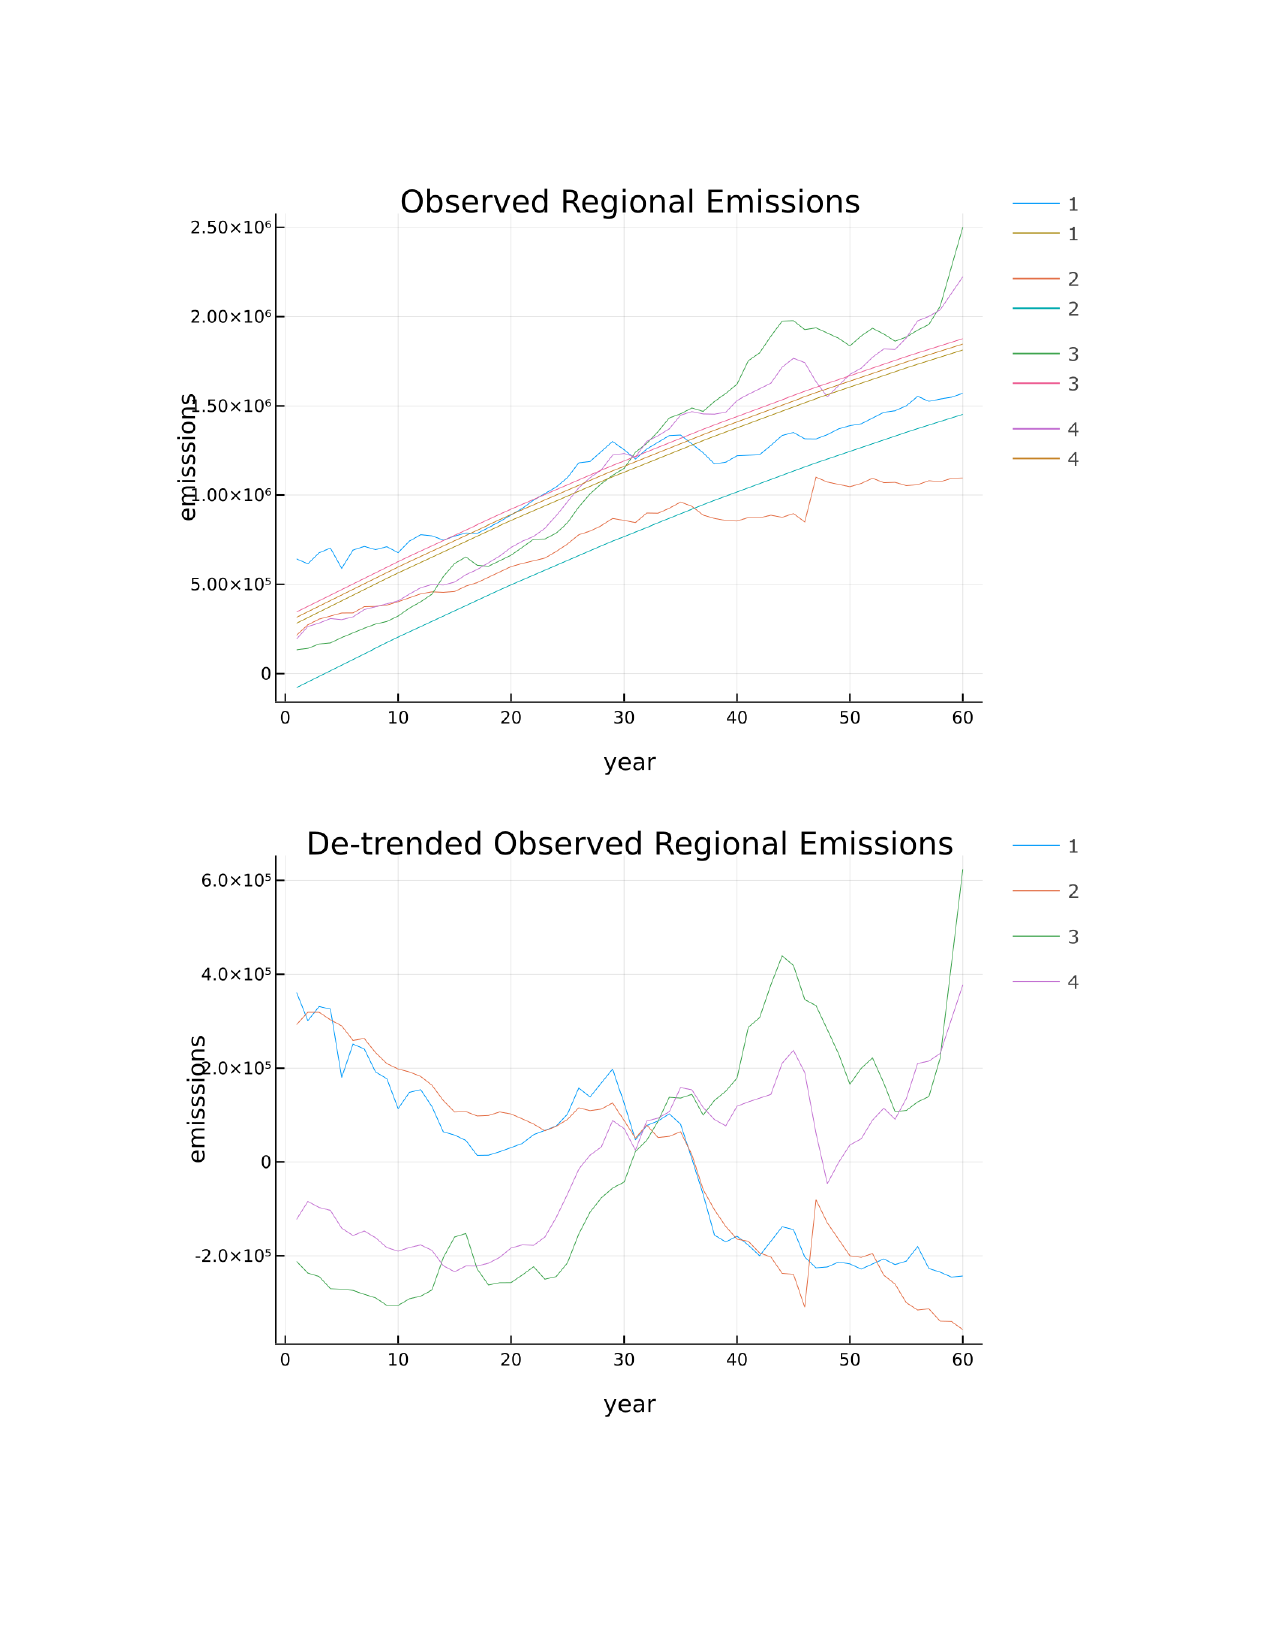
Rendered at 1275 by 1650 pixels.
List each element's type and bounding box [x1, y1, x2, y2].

picture [150, 150, 1088, 775]
picture [150, 791, 1088, 1417]
